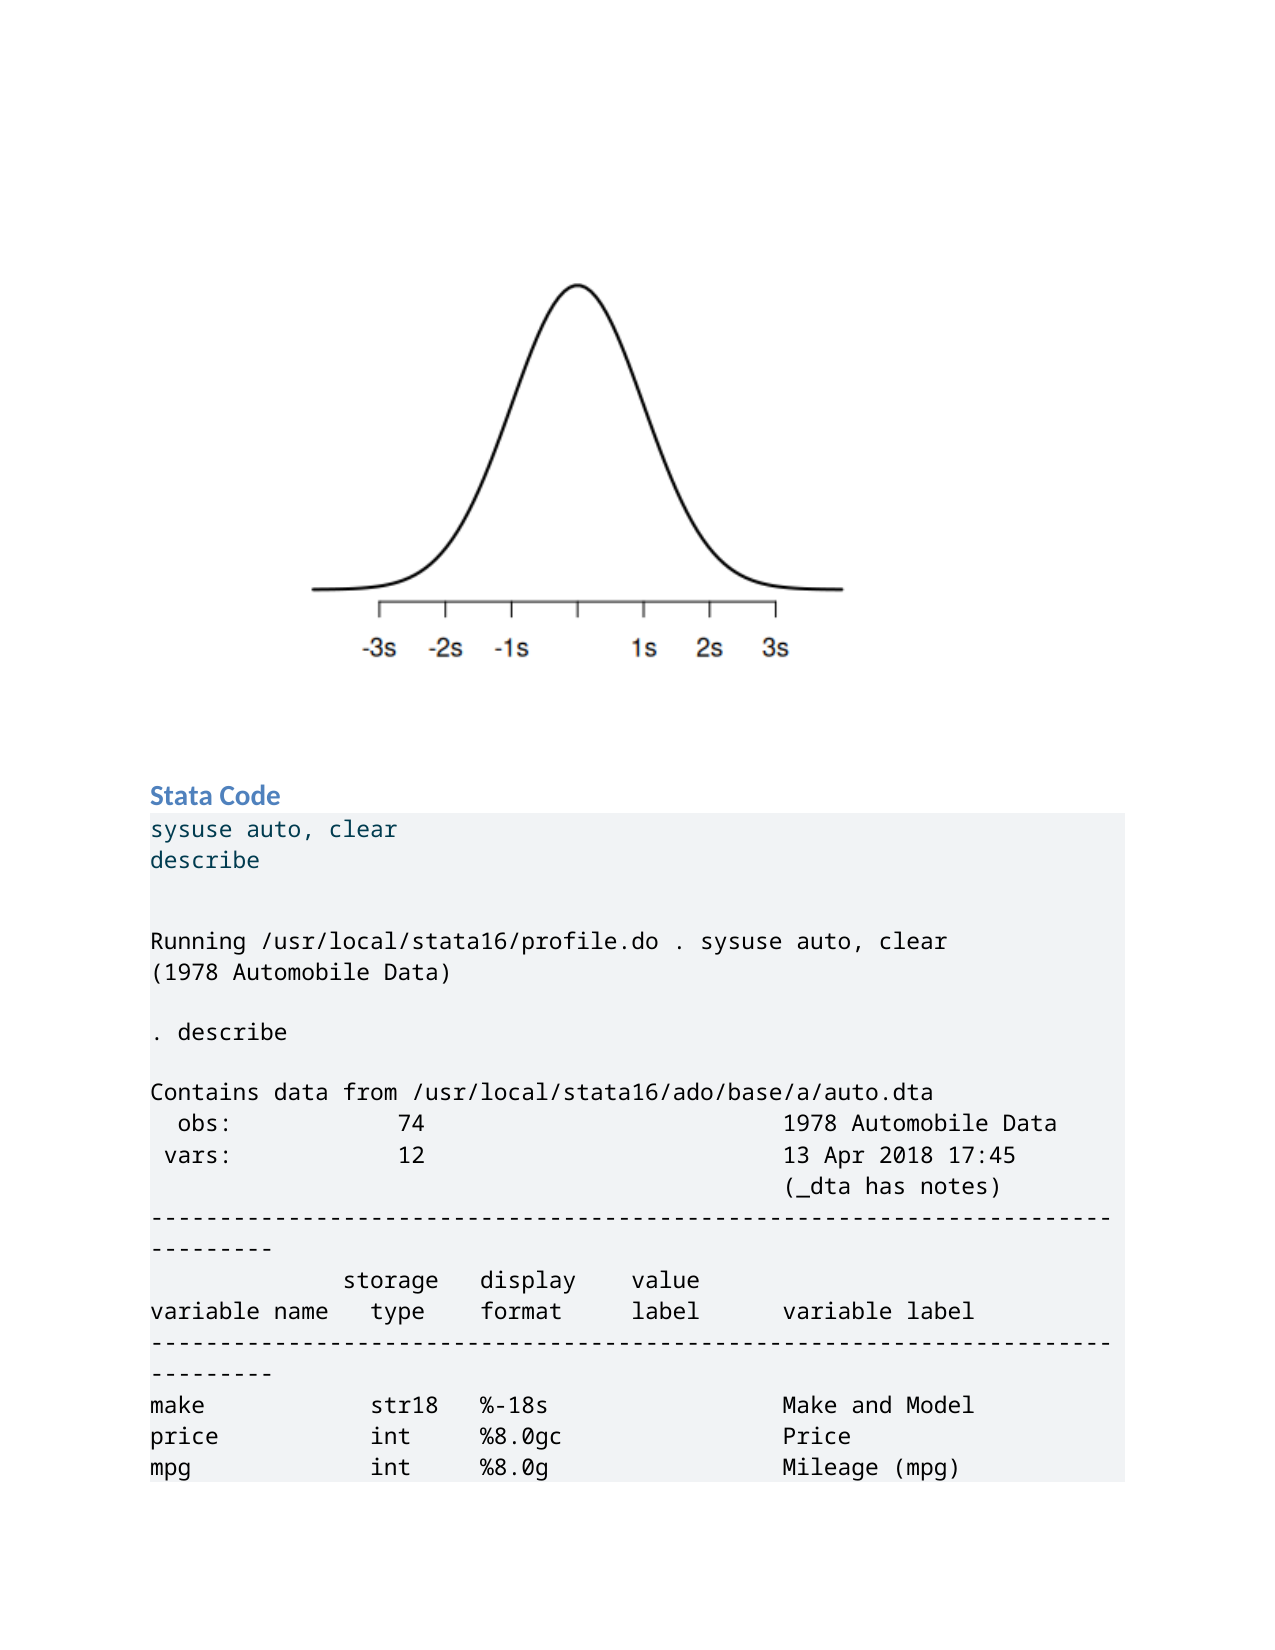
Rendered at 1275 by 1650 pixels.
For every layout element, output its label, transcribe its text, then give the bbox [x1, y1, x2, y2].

picture [168, 150, 927, 757]
text sysuse auto, clear describe [260, 813, 1125, 875]
subtitle Stata Code [150, 777, 1125, 813]
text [150, 896, 1125, 1482]
